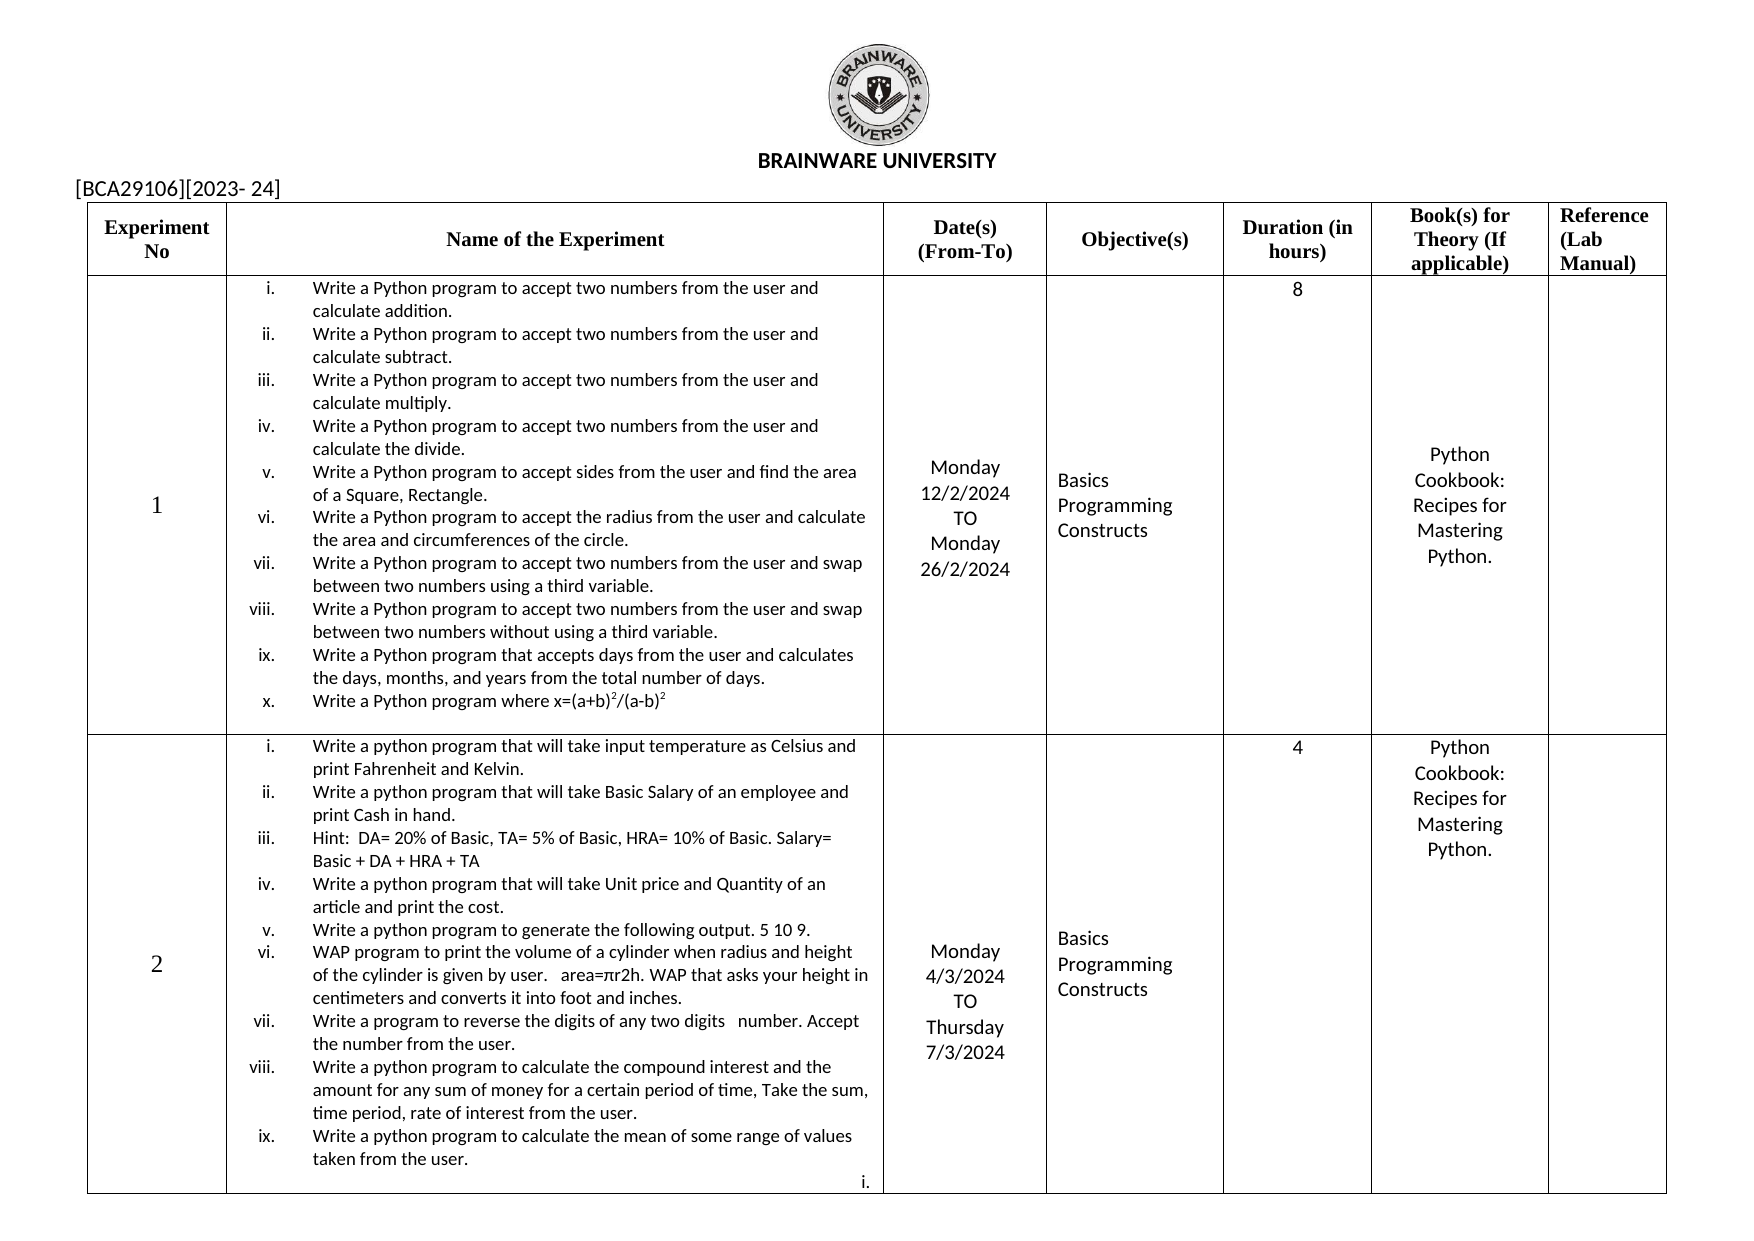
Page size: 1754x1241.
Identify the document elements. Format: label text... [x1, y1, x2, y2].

table_cell 8 [1224, 276, 1371, 733]
table_header Objective(s) [1047, 203, 1223, 275]
table_cell Python Cookbook: Recipes for Mastering Python. [1372, 276, 1548, 733]
table_cell Monday 4/3/2024 TO Thursday 7/3/2024 [884, 735, 1046, 1193]
table_cell Basics Programming Constructs [1047, 276, 1223, 733]
table_cell Basics Programming Constructs [1047, 735, 1223, 1193]
table_cell [1549, 735, 1666, 1193]
picture [823, 44, 931, 147]
table_cell Write a python program that will take input temperature as Celsius and print Fahrenheit and Kelvin. Write a python program that will take Basic Salary of an employee and print Cash in hand. Hint: DA= 20% of Basic, TA= 5% of Basic, HRA= 10% of Basic. Salary= Basic + DA + HRA + TA Write a python program that will take Unit price and Quantity of an article and print the cost. Write a python program to generate the following output. 5 10 9. WAP program to print the volume of a cylinder when radius and height of the cylinder is given by user. area=πr2h. WAP that asks your height in centimeters and converts it into foot and inches. Write a program to reverse the digits of any two digits number. Accept the number from the user. Write a python program to calculate the compound interest and the amount for any sum of money for a certain period of time, Take the sum, time period, rate of interest from the user. Write a python program to calculate the mean of some range of values taken from the user. [227, 735, 883, 1193]
table_cell Python Cookbook: Recipes for Mastering Python. [1372, 735, 1548, 1193]
table_header Date(s) (From-To) [884, 203, 1046, 275]
table_cell Write a Python program to accept two numbers from the user and calculate addition. Write a Python program to accept two numbers from the user and calculate subtract. Write a Python program to accept two numbers from the user and calculate multiply. Write a Python program to accept two numbers from the user and calculate the divide. Write a Python program to accept sides from the user and find the area of a Square, Rectangle. Write a Python program to accept the radius from the user and calculate the area and circumferences of the circle. Write a Python program to accept two numbers from the user and swap between two numbers using a third variable. Write a Python program to accept two numbers from the user and swap between two numbers without using a third variable. Write a Python program that accepts days from the user and calculates the days, months, and years from the total number of days. Write a Python program where x=(a+b)2/(a-b)2 [227, 276, 883, 733]
table_header Book(s) for Theory (If applicable) [1372, 203, 1548, 275]
table_cell [1549, 276, 1666, 733]
table_cell 2 [88, 735, 226, 1193]
table_header Reference (Lab Manual) [1549, 203, 1666, 275]
table_header Name of the Experiment [227, 203, 883, 275]
table_cell 4 [1224, 735, 1371, 1193]
table_header Duration (in hours) [1224, 203, 1371, 275]
table_cell Monday 12/2/2024 TO Monday 26/2/2024 [884, 276, 1046, 733]
table_cell 1 [88, 276, 226, 733]
table_header Experiment No [88, 203, 226, 275]
